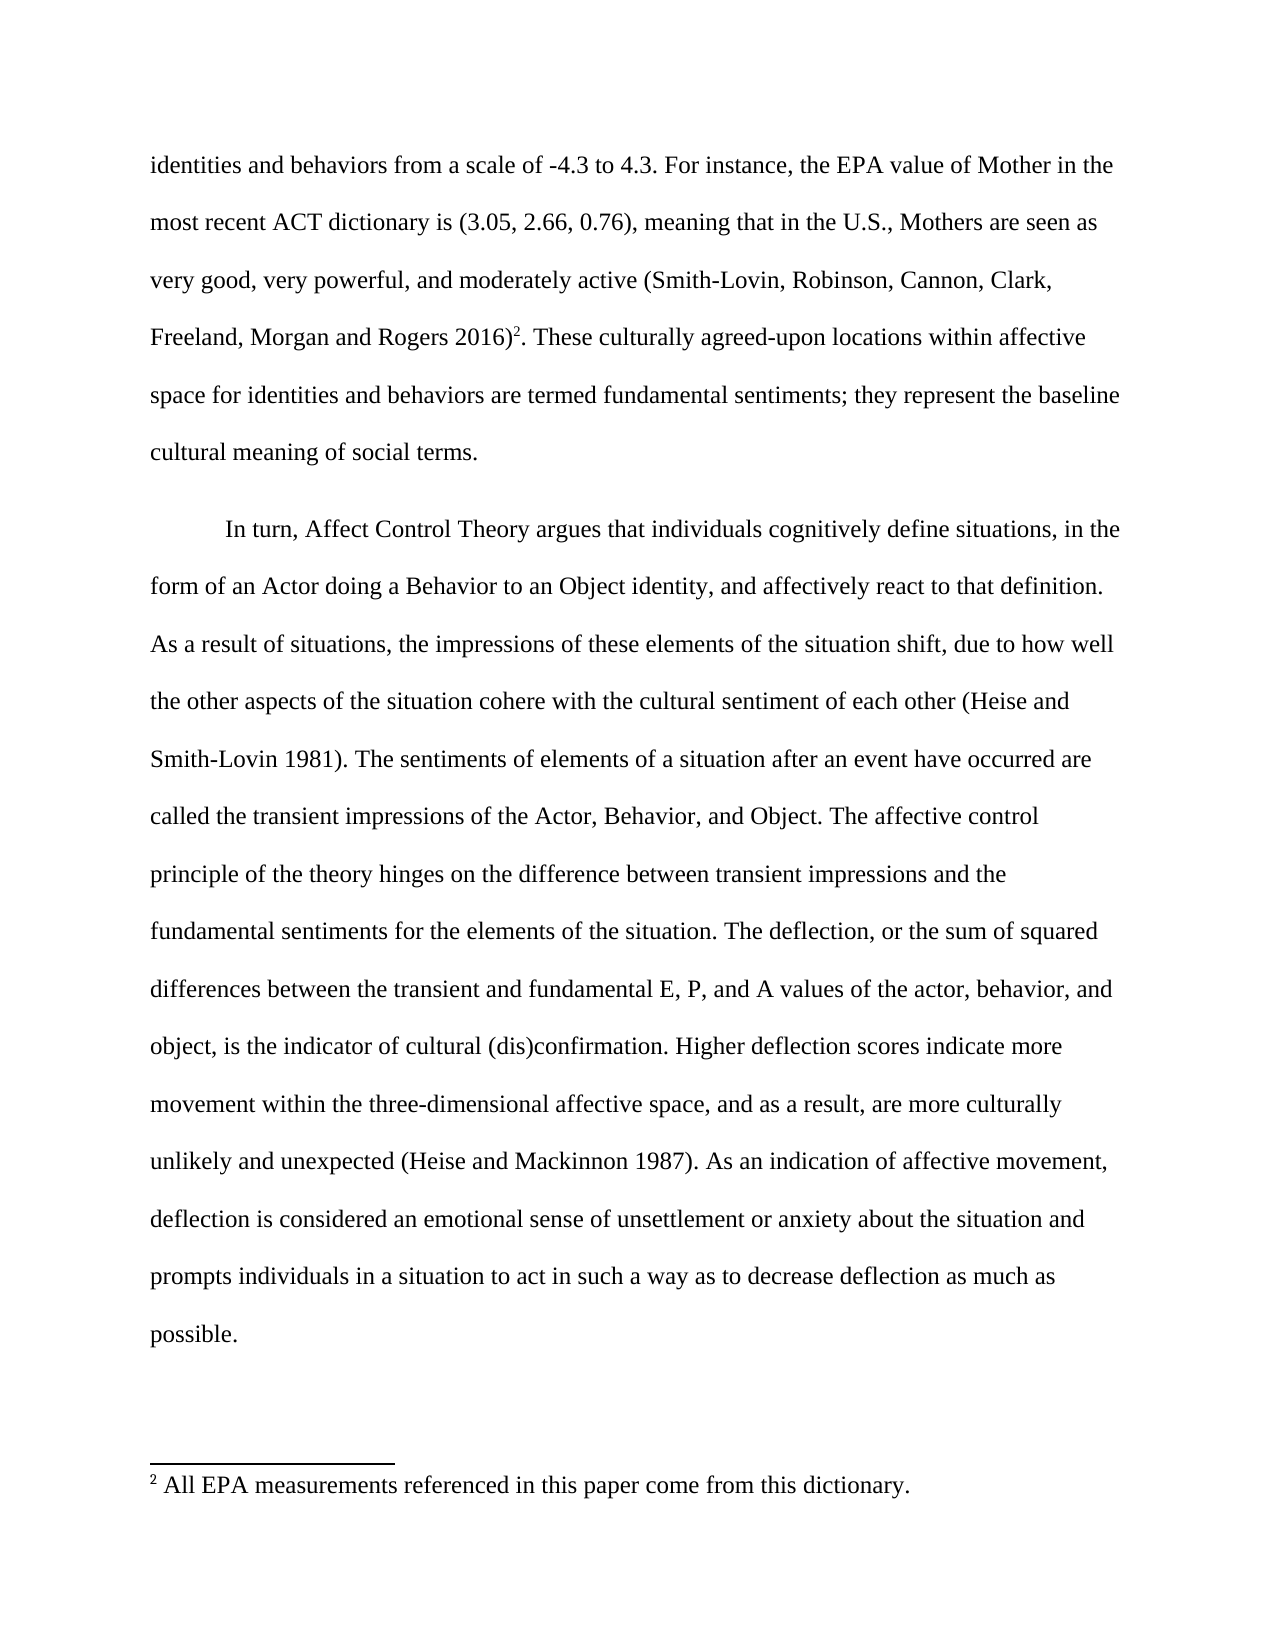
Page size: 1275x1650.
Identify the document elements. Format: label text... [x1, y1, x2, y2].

text In turn, Affect Control Theory argues that individuals cognitively define situations, in the form of an Actor doing a Behavior to an Object identity, and affectively react to that definition. As a result of situations, the impressions of these elements of the situation shift, due to how well the other aspects of the situation cohere with the cultural sentiment of each other (Heise and Smith-Lovin 1981). The sentiments of elements of a situation after an event have occurred are called the transient impressions of the Actor, Behavior, and Object. The affective control principle of the theory hinges on the difference between transient impressions and the fundamental sentiments for the elements of the situation. The deflection, or the sum of squared differences between the transient and fundamental E, P, and A values of the actor, behavior, and object, is the indicator of cultural (dis)confirmation. Higher deflection scores indicate more movement within the three-dimensional affective space, and as a result, are more culturally unlikely and unexpected (Heise and Mackinnon 1987). As an indication of affective movement, deflection is considered an emotional sense of unsettlement or anxiety about the situation and prompts individuals in a situation to act in such a way as to decrease deflection as much as possible. [150, 514, 1125, 1347]
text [150, 150, 1125, 466]
